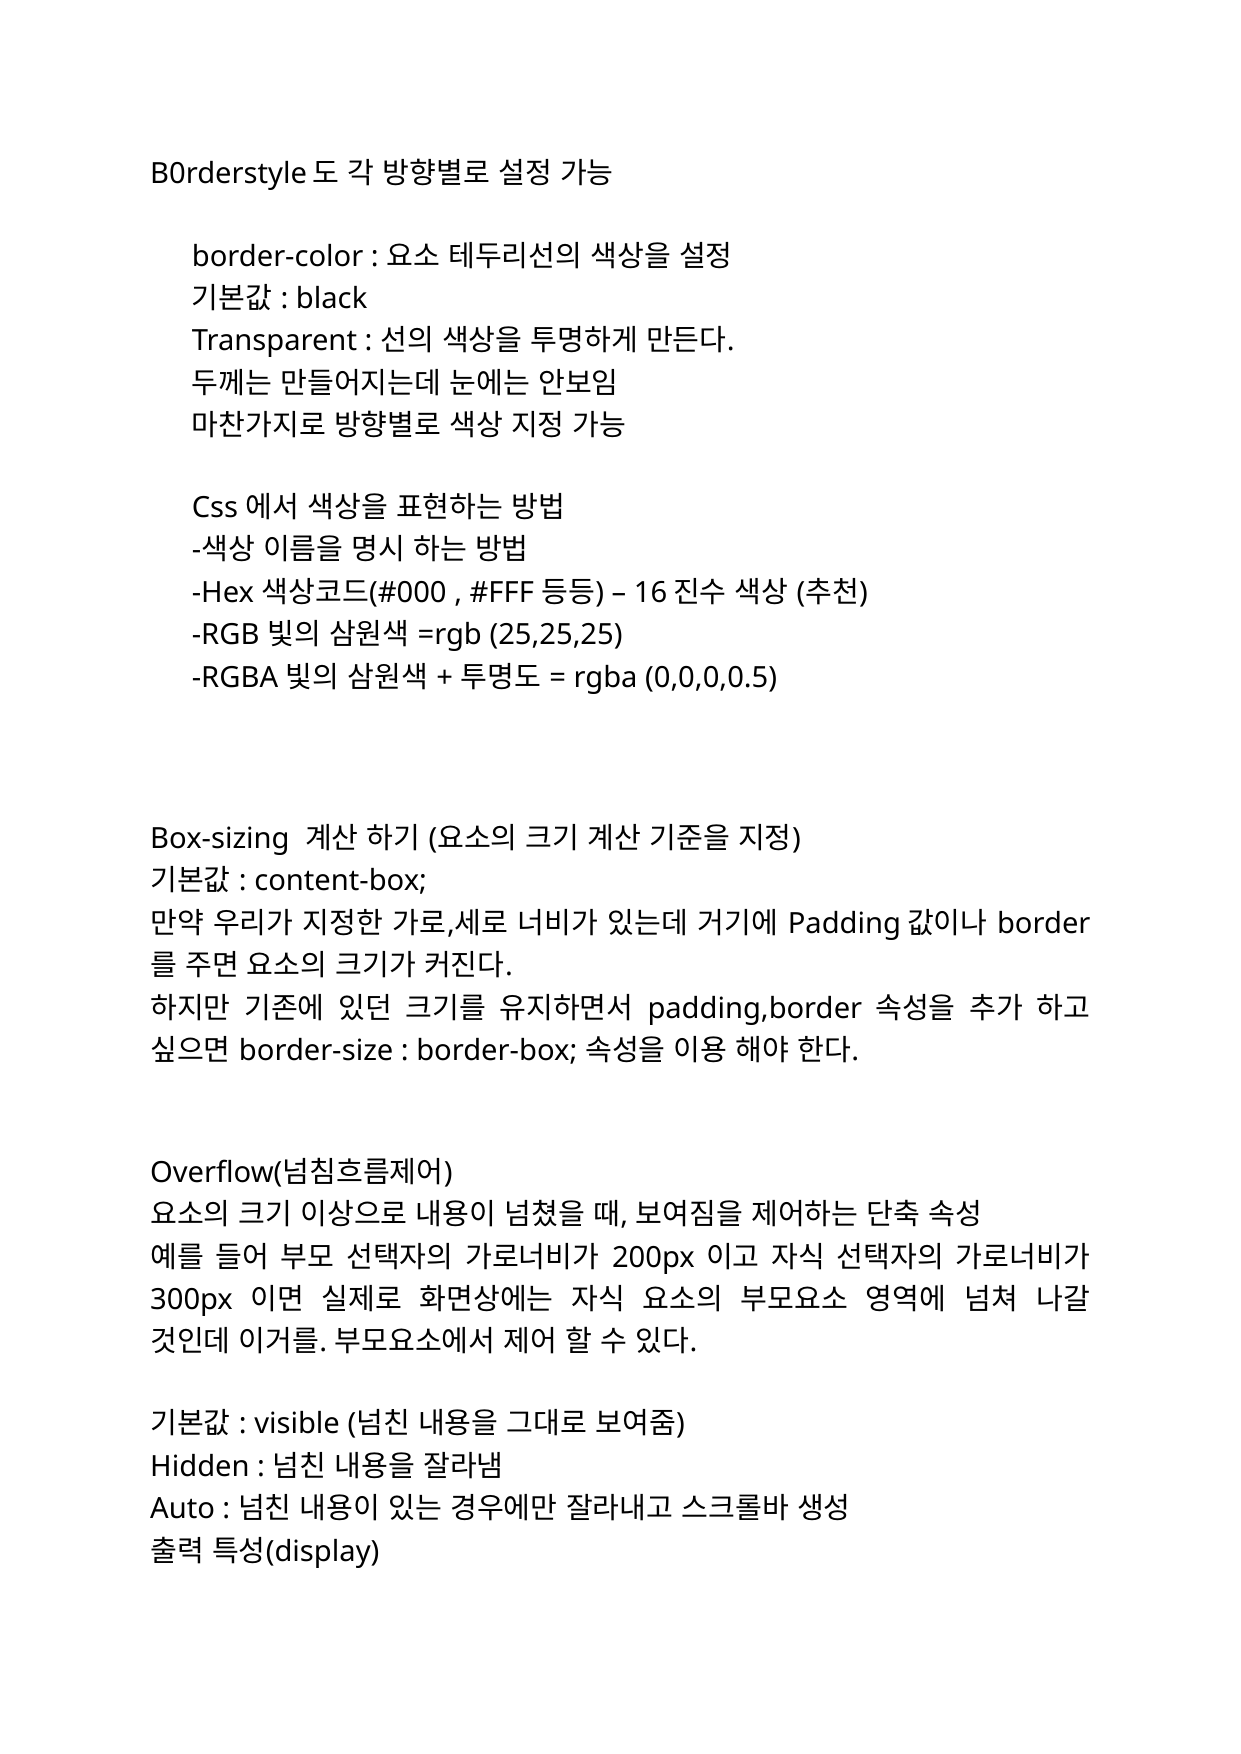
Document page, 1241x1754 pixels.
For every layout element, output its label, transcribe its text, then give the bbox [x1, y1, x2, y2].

text Overflow(넘침흐름제어) [150, 1148, 1090, 1191]
text -RGBA 빛의 삼원색 + 투명도 = rgba (0,0,0,0.5) [192, 653, 1090, 696]
text 기본값 : content-box; [150, 857, 1090, 899]
text 만약 우리가 지정한 가로,세로 너비가 있는데 거기에 Padding값이나 border를 주면 요소의 크기가 커진다. [150, 899, 1090, 984]
text border-color : 요소 테두리선의 색상을 설정 [192, 232, 1090, 274]
text Hidden : 넘친 내용을 잘라냄 [150, 1442, 1090, 1485]
text Transparent : 선의 색상을 투명하게 만든다. [192, 317, 1090, 359]
text -Hex 색상코드(#000 , #FFF 등등) – 16진수 색상 (추천) [192, 568, 1090, 611]
text 기본값 : black [192, 274, 1090, 317]
text 하지만 기존에 있던 크기를 유지하면서 padding,border 속성을 추가 하고 싶으면 border-size : border-box; 속성을 이용 해야 한다. [150, 984, 1090, 1069]
text 출력 특성(display) [150, 1527, 1090, 1569]
text Css 에서 색상을 표현하는 방법 [192, 483, 1090, 526]
text 마찬가지로 방향별로 색상 지정 가능 [192, 402, 1090, 444]
text 두께는 만들어지는데 눈에는 안보임 [192, 359, 1090, 402]
text Box-sizing 계산 하기 (요소의 크기 계산 기준을 지정) [150, 814, 1090, 857]
text 기본값 : visible (넘친 내용을 그대로 보여줌) [150, 1400, 1090, 1442]
text B0rderstyle도 각 방향별로 설정 가능 [150, 150, 1090, 192]
text Auto : 넘친 내용이 있는 경우에만 잘라내고 스크롤바 생성 [150, 1485, 1090, 1527]
text -색상 이름을 명시 하는 방법 [192, 526, 1090, 568]
text 요소의 크기 이상으로 내용이 넘쳤을 때, 보여짐을 제어하는 단축 속성 [150, 1191, 1090, 1233]
text -RGB 빛의 삼원색 =rgb (25,25,25) [192, 611, 1090, 653]
text 예를 들어 부모 선택자의 가로너비가 200px 이고 자식 선택자의 가로너비가 300px 이면 실제로 화면상에는 자식 요소의 부모요소 영역에 넘쳐 나갈 것인데 이거를. 부모요소에서 제어 할 수 있다. [150, 1233, 1090, 1360]
